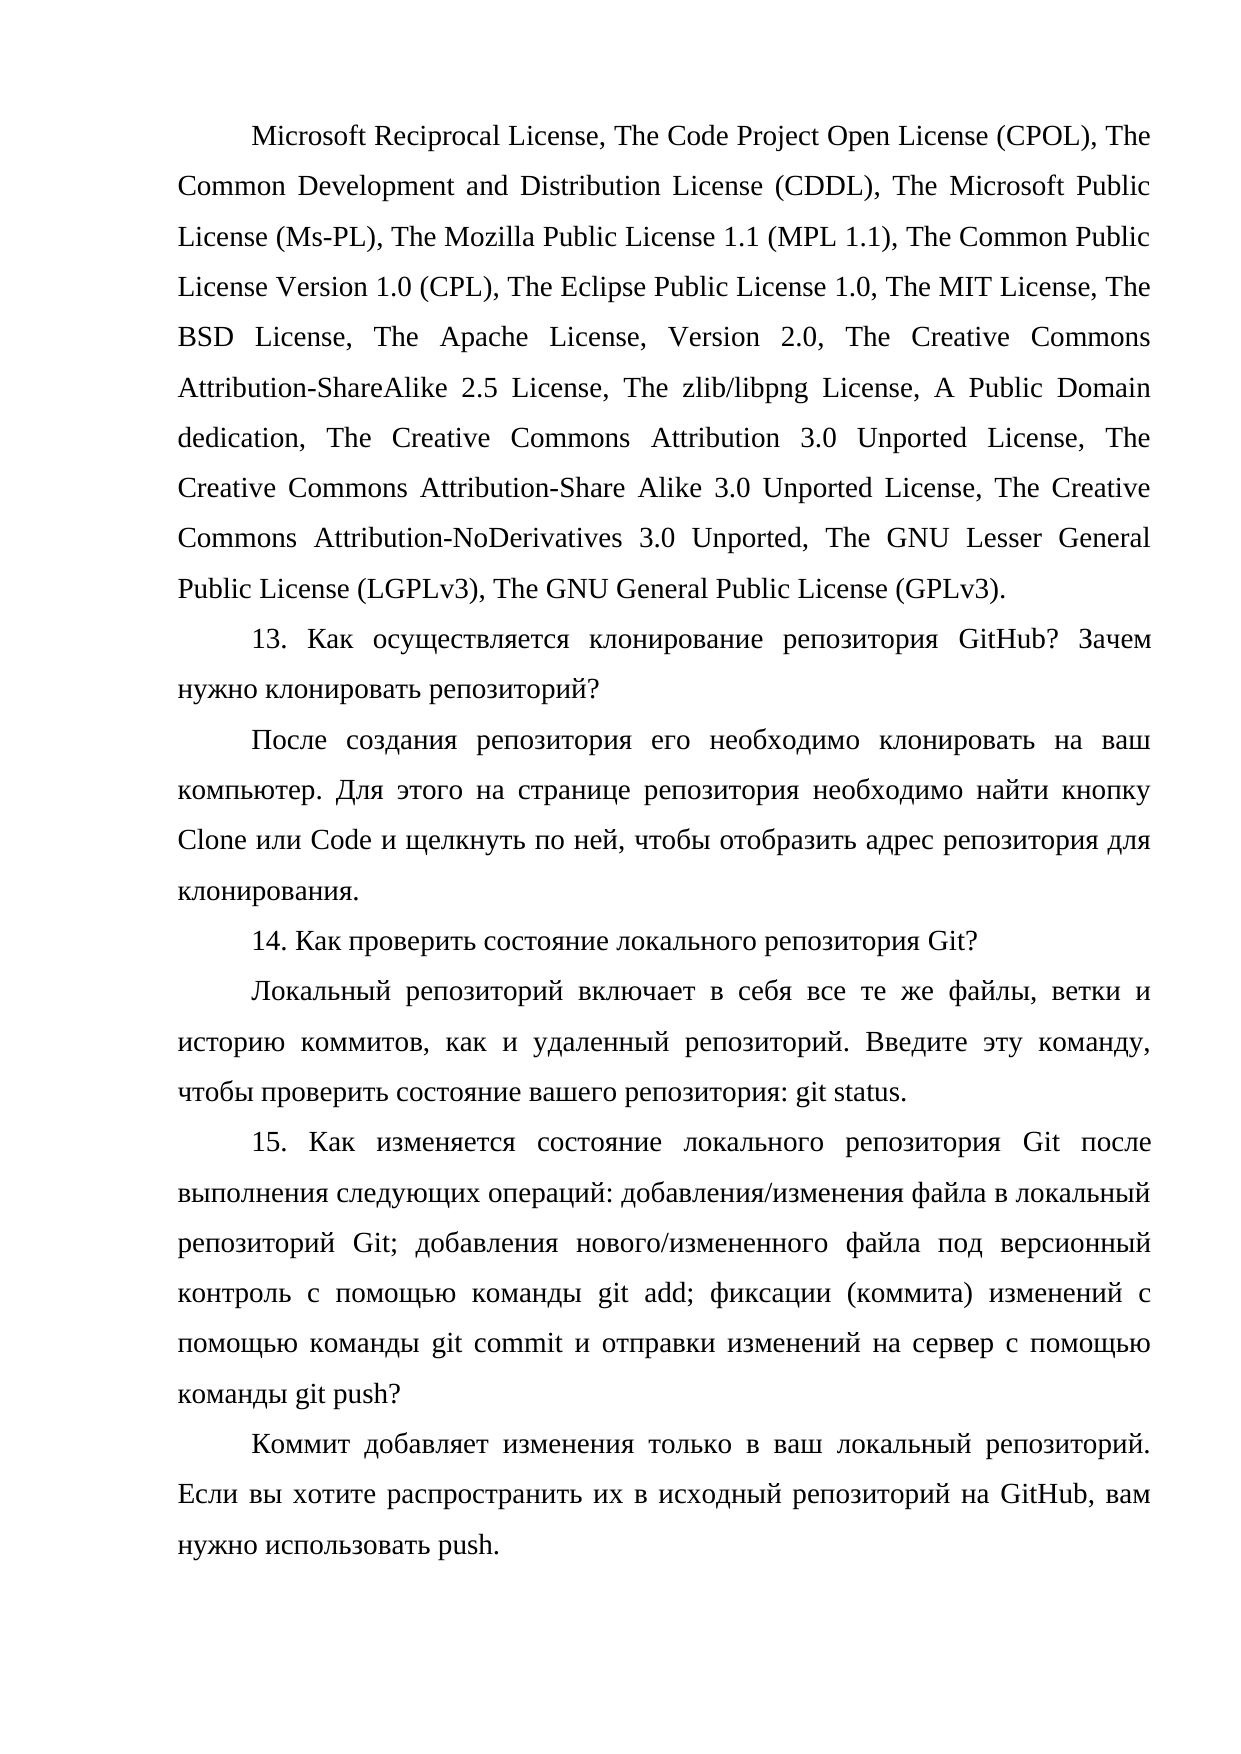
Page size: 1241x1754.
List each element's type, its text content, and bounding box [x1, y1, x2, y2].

list После создания репозитория его необходимо клонировать на ваш компьютер. Для этого на странице репозитория необходимо найти кнопку Clone или Code и щелкнуть по ней, чтобы отобразить адрес репозитория для клонирования. [177, 722, 1152, 906]
list Коммит добавляет изменения только в ваш локальный репозиторий. Если вы хотите распространить их в исходный репозиторий на GitHub, вам нужно использовать push. [177, 1426, 1152, 1560]
list 13. Как осуществляется клонирование репозитория GitHub? Зачем нужно клонировать репозиторий? [177, 621, 1152, 705]
list Локальный репозиторий включает в себя все те же файлы, ветки и историю коммитов, как и удаленный репозиторий. Введите эту команду, чтобы проверить состояние вашего репозитория: git status. [177, 973, 1152, 1108]
list Microsoft Reciprocal License, The Code Project Open License (CPOL), The Common Development and Distribution License (CDDL), The Microsoft Public License (Ms-PL), The Mozilla Public License 1.1 (MPL 1.1), The Common Public License Version 1.0 (CPL), The Eclipse Public License 1.0, The MIT License, The BSD License, The Apache License, Version 2.0, The Creative Commons Attribution-ShareAlike 2.5 License, The zlib/libpng License, A Public Domain dedication, The Creative Commons Attribution 3.0 Unported License, The Creative Commons Attribution-Share Alike 3.0 Unported License, The Creative Commons Attribution-NoDerivatives 3.0 Unported, The GNU Lesser General Public License (LGPLv3), The GNU General Public License (GPLv3). [177, 118, 1152, 604]
list 15. Как изменяется состояние локального репозитория Git после выполнения следующих операций: добавления/изменения файла в локальный репозиторий Git; добавления нового/измененного файла под версионный контроль с помощью команды git add; фиксации (коммита) изменений с помощью команды git commit и отправки изменений на сервер с помощью команды git push? [177, 1124, 1152, 1409]
list 14. Как проверить состояние локального репозитория Git? [177, 923, 1152, 957]
